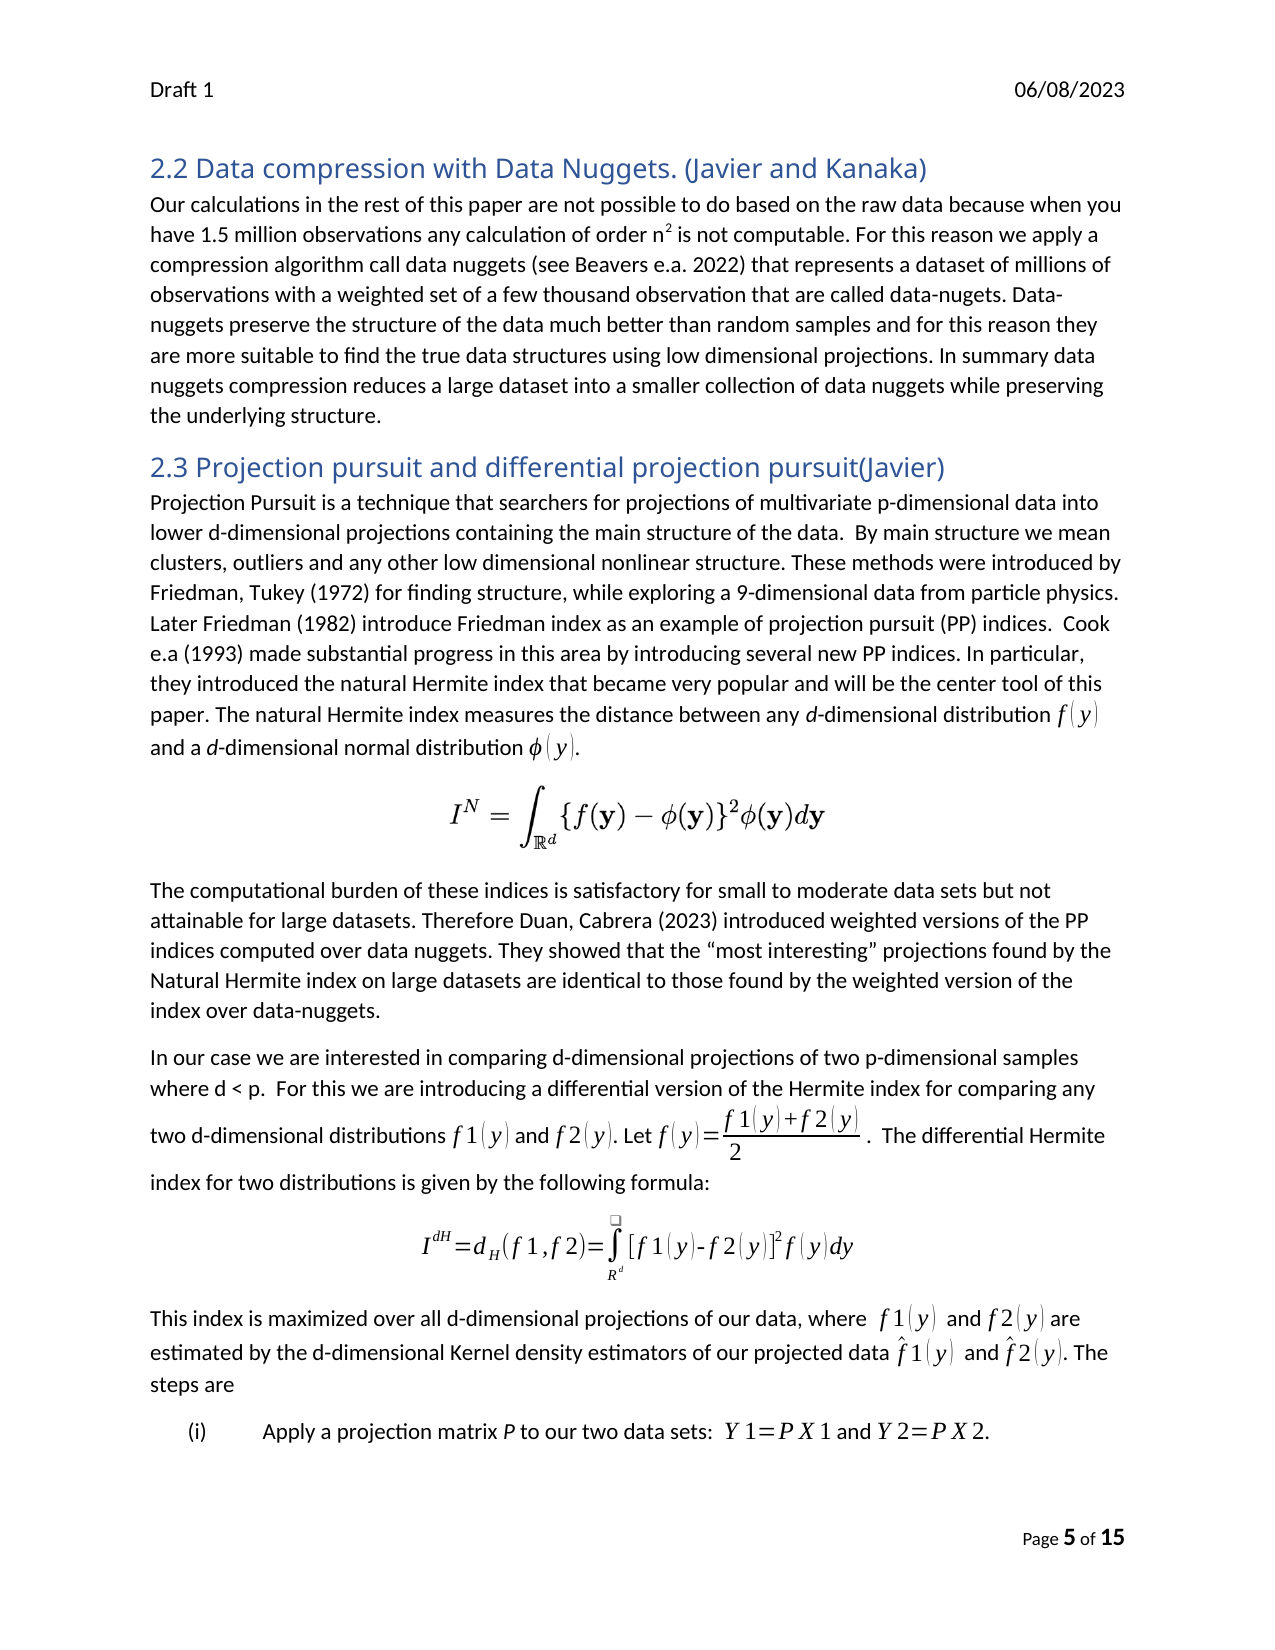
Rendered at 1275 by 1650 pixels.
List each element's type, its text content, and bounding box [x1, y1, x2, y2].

subtitle 2.2 Data compression with Data Nuggets. (Javier and Kanaka) [150, 150, 1125, 187]
text In our case we are interested in comparing d-dimensional projections of two p-dimensional samples where d < p. For this we are introducing a differential version of the Hermite index for comparing any two d-dimensional distributions and . Let . The differential Hermite index for two distributions is given by the following formula: [150, 1043, 1125, 1196]
text The computational burden of these indices is satisfactory for small to moderate data sets but not attainable for large datasets. Therefore Duan, Cabrera (2023) introduced weighted versions of the PP indices computed over data nuggets. They showed that the “most interesting” projections found by the Natural Hermite index on large datasets are identical to those found by the weighted version of the index over data-nuggets. [150, 876, 1125, 1025]
text Our calculations in the rest of this paper are not possible to do based on the raw data because when you have 1.5 million observations any calculation of order n2 is not computable. For this reason we apply a compression algorithm call data nuggets (see Beavers e.a. 2022) that represents a dataset of millions of observations with a weighted set of a few thousand observation that are called data-nugets. Data-nuggets preserve the structure of the data much better than random samples and for this reason they are more suitable to find the true data structures using low dimensional projections. In summary data nuggets compression reduces a large dataset into a smaller collection of data nuggets while preserving the underlying structure. [150, 190, 1125, 429]
text Projection Pursuit is a technique that searchers for projections of multivariate p-dimensional data into lower d-dimensional projections containing the main structure of the data. By main structure we mean clusters, outliers and any other low dimensional nonlinear structure. These methods were introduced by Friedman, Tukey (1972) for finding structure, while exploring a 9-dimensional data from particle physics. Later Friedman (1982) introduce Friedman index as an example of projection pursuit (PP) indices. Cook e.a (1993) made substantial progress in this area by introducing several new PP indices. In particular, they introduced the natural Hermite index that became very popular and will be the center tool of this paper. The natural Hermite index measures the distance between any d-dimensional distribution and a d-dimensional normal distribution . [150, 488, 1125, 763]
subtitle 2.3 Projection pursuit and differential projection pursuit(Javier) [150, 448, 1125, 485]
picture [445, 781, 830, 857]
text This index is maximized over all d-dimensional projections of our data, where and are estimated by the d-dimensional Kernel density estimators of our projected data and . The steps are [150, 1302, 1125, 1398]
list Apply a projection matrix P to our two data sets: and . [187, 1417, 1125, 1445]
